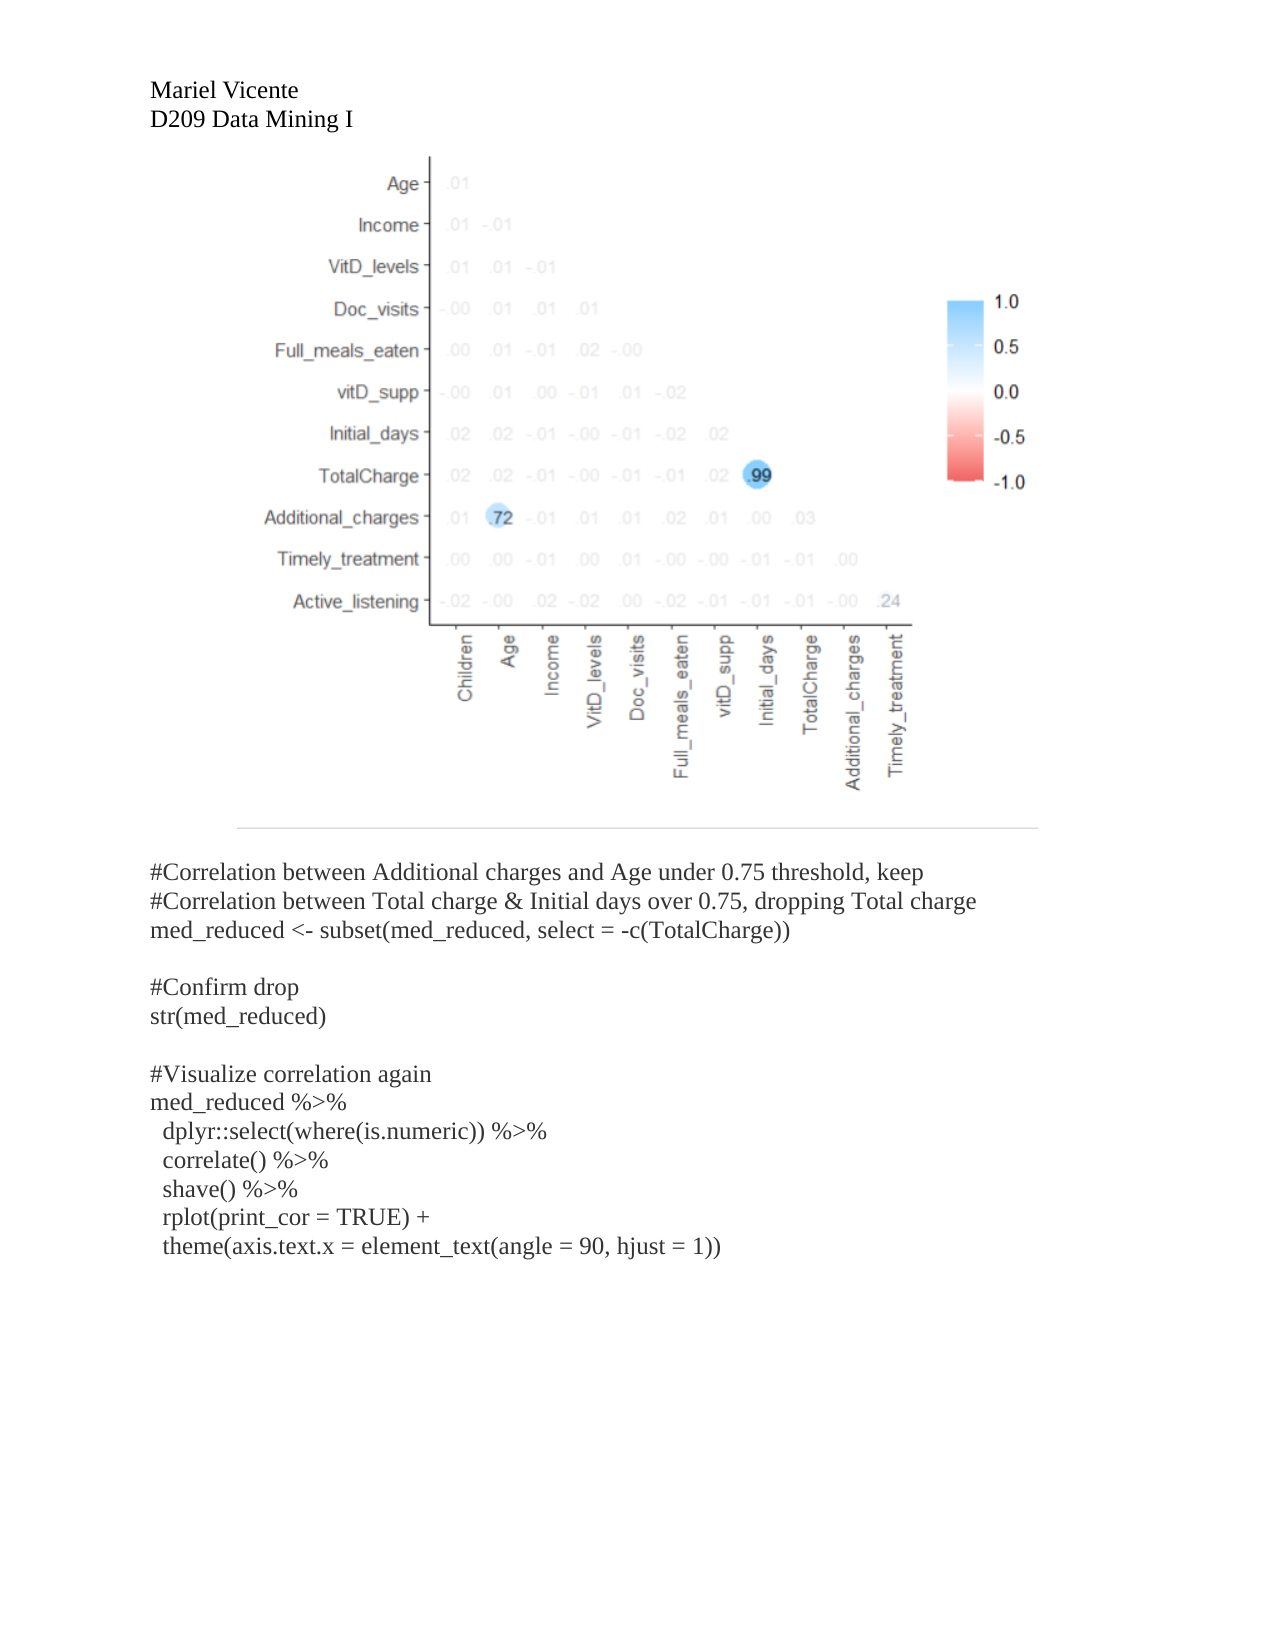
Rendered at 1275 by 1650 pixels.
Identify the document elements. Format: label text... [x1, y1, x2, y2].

picture [236, 150, 1039, 829]
text dplyr::select(where(is.numeric)) %>% [150, 1116, 1125, 1145]
text #Correlation between Additional charges and Age under 0.75 threshold, keep [150, 857, 1125, 886]
text #Correlation between Total charge & Initial days over 0.75, dropping Total charge [150, 886, 1125, 915]
text correlate() %>% [150, 1145, 1125, 1174]
text #Confirm drop [150, 972, 1125, 1001]
text theme(axis.text.x = element_text(angle = 90, hjust = 1)) [150, 1231, 1125, 1260]
text #Visualize correlation again [150, 1059, 1125, 1087]
text str(med_reduced) [150, 1001, 1125, 1030]
text med_reduced <- subset(med_reduced, select = -c(TotalCharge)) [150, 915, 1125, 944]
text rplot(print_cor = TRUE) + [150, 1202, 1125, 1231]
text med_reduced %>% [150, 1087, 1125, 1116]
text shave() %>% [150, 1174, 1125, 1202]
